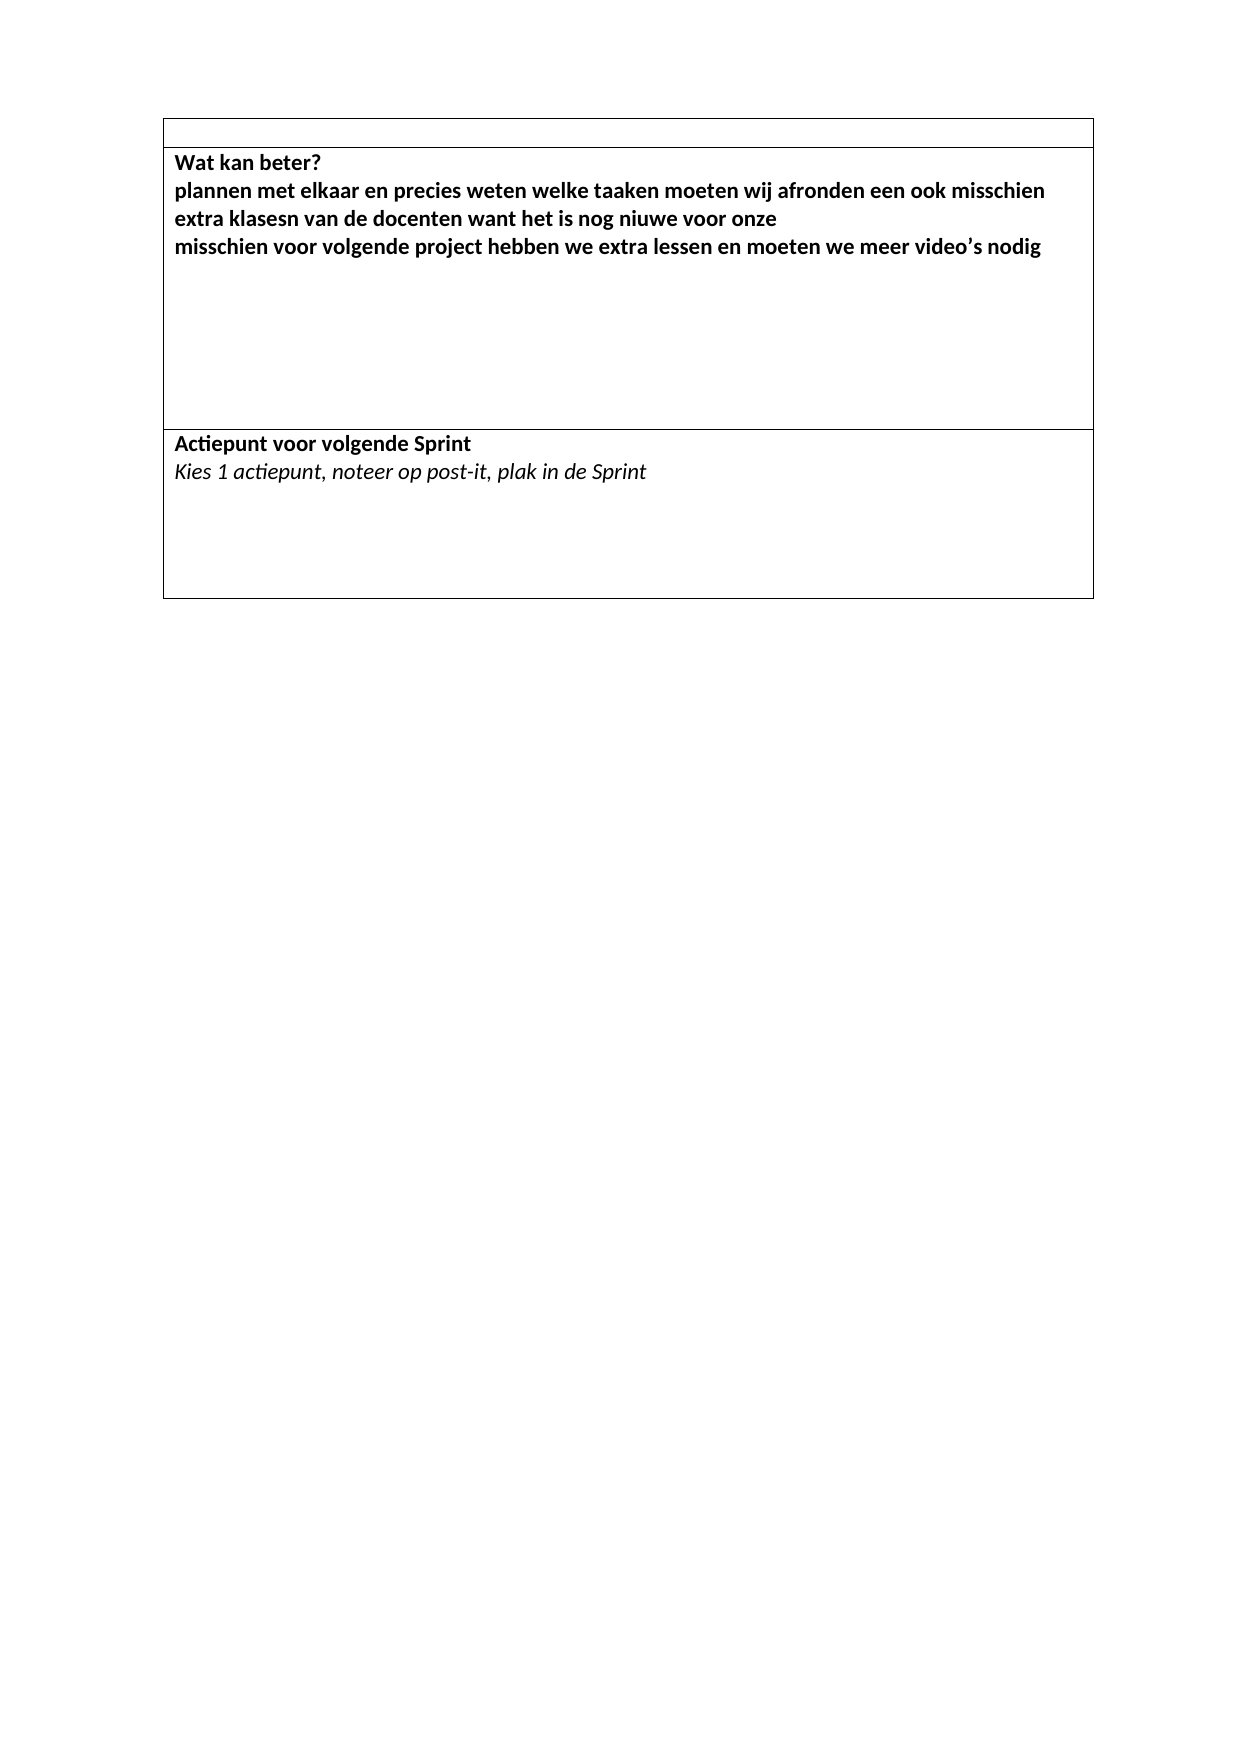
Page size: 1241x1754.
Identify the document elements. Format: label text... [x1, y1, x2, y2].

table_cell Wat kan beter? plannen met elkaar en precies weten welke taaken moeten wij afronden een ook misschien extra klasesn van de docenten want het is nog niuwe voor onze misschien voor volgende project hebben we extra lessen en moeten we meer video’s nodig [164, 148, 1093, 428]
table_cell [164, 119, 1093, 147]
table_cell Actiepunt voor volgende Sprint Kies 1 actiepunt, noteer op post-it, plak in de Sprint [164, 430, 1093, 598]
